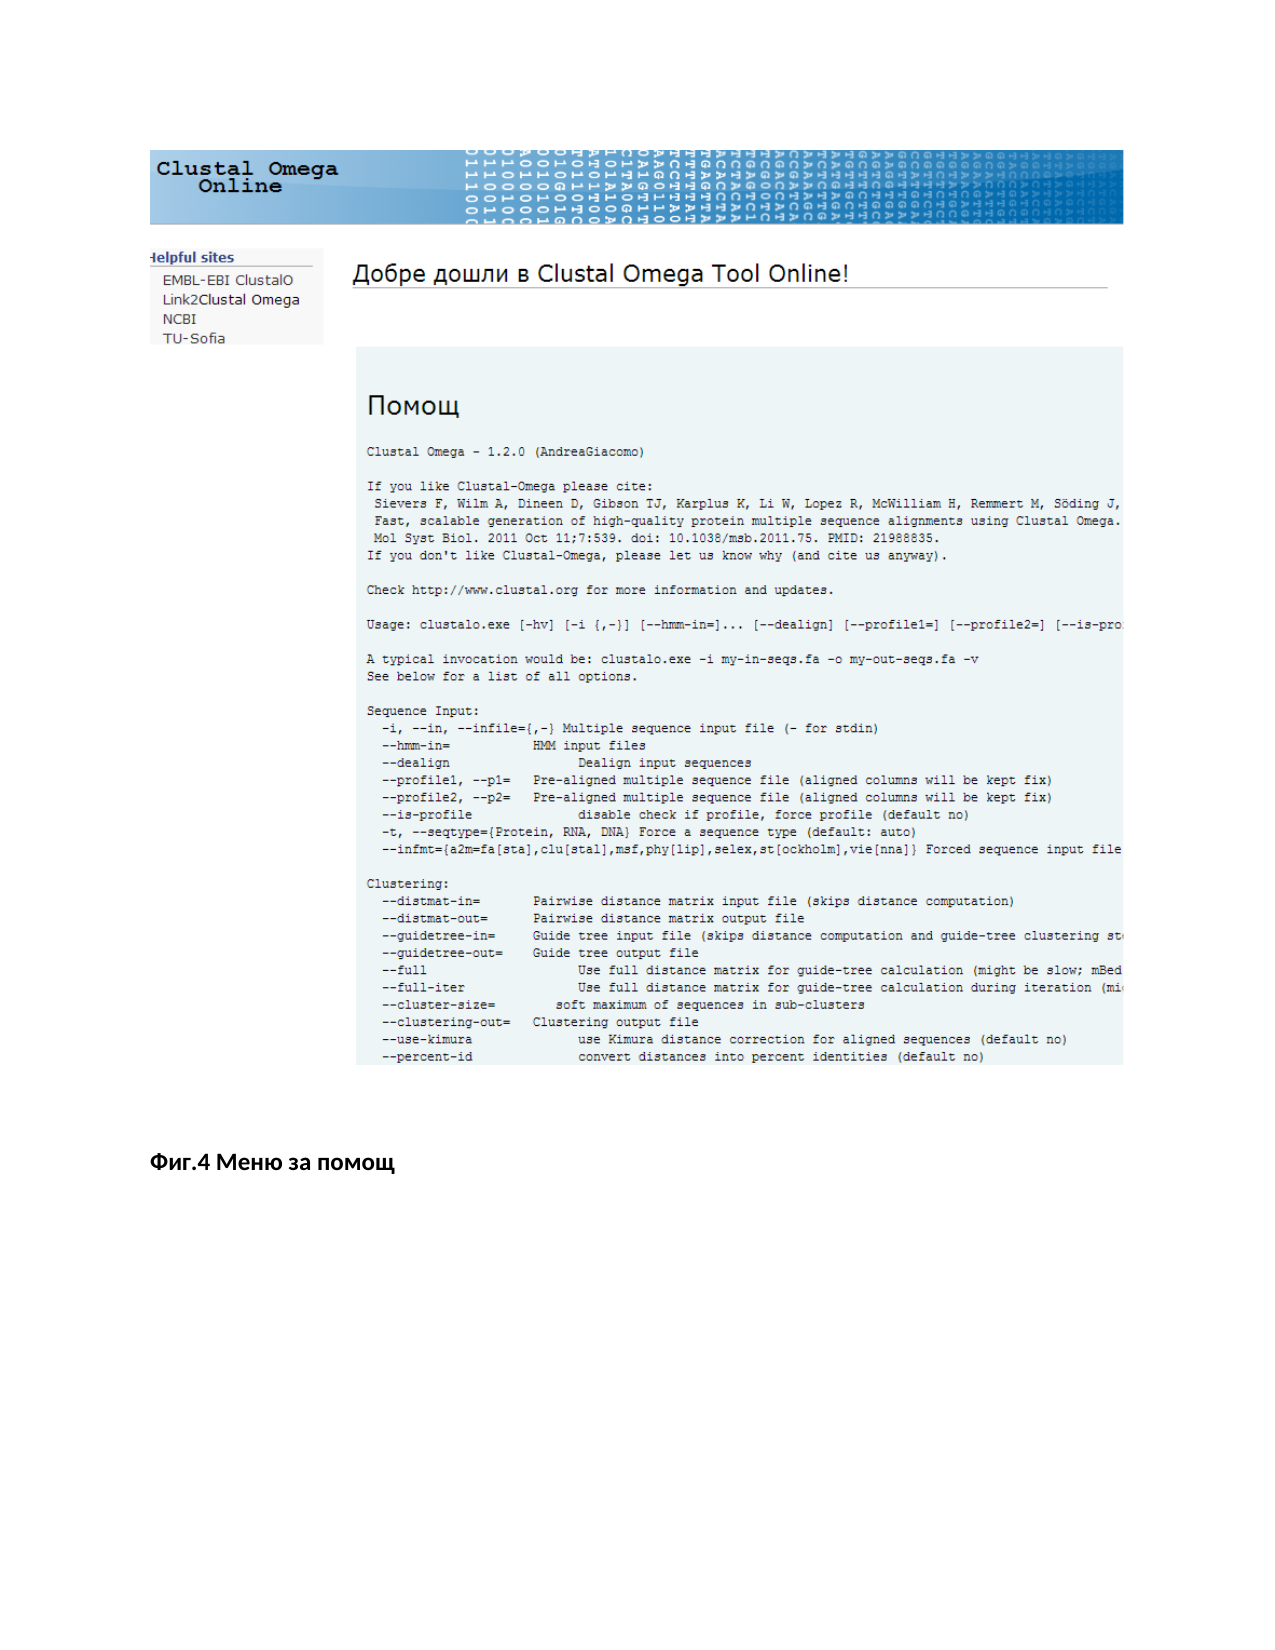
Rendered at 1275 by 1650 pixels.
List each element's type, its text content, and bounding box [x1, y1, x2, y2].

picture [150, 150, 1124, 1065]
text Фиг.4 Меню за помощ [150, 1146, 1125, 1176]
